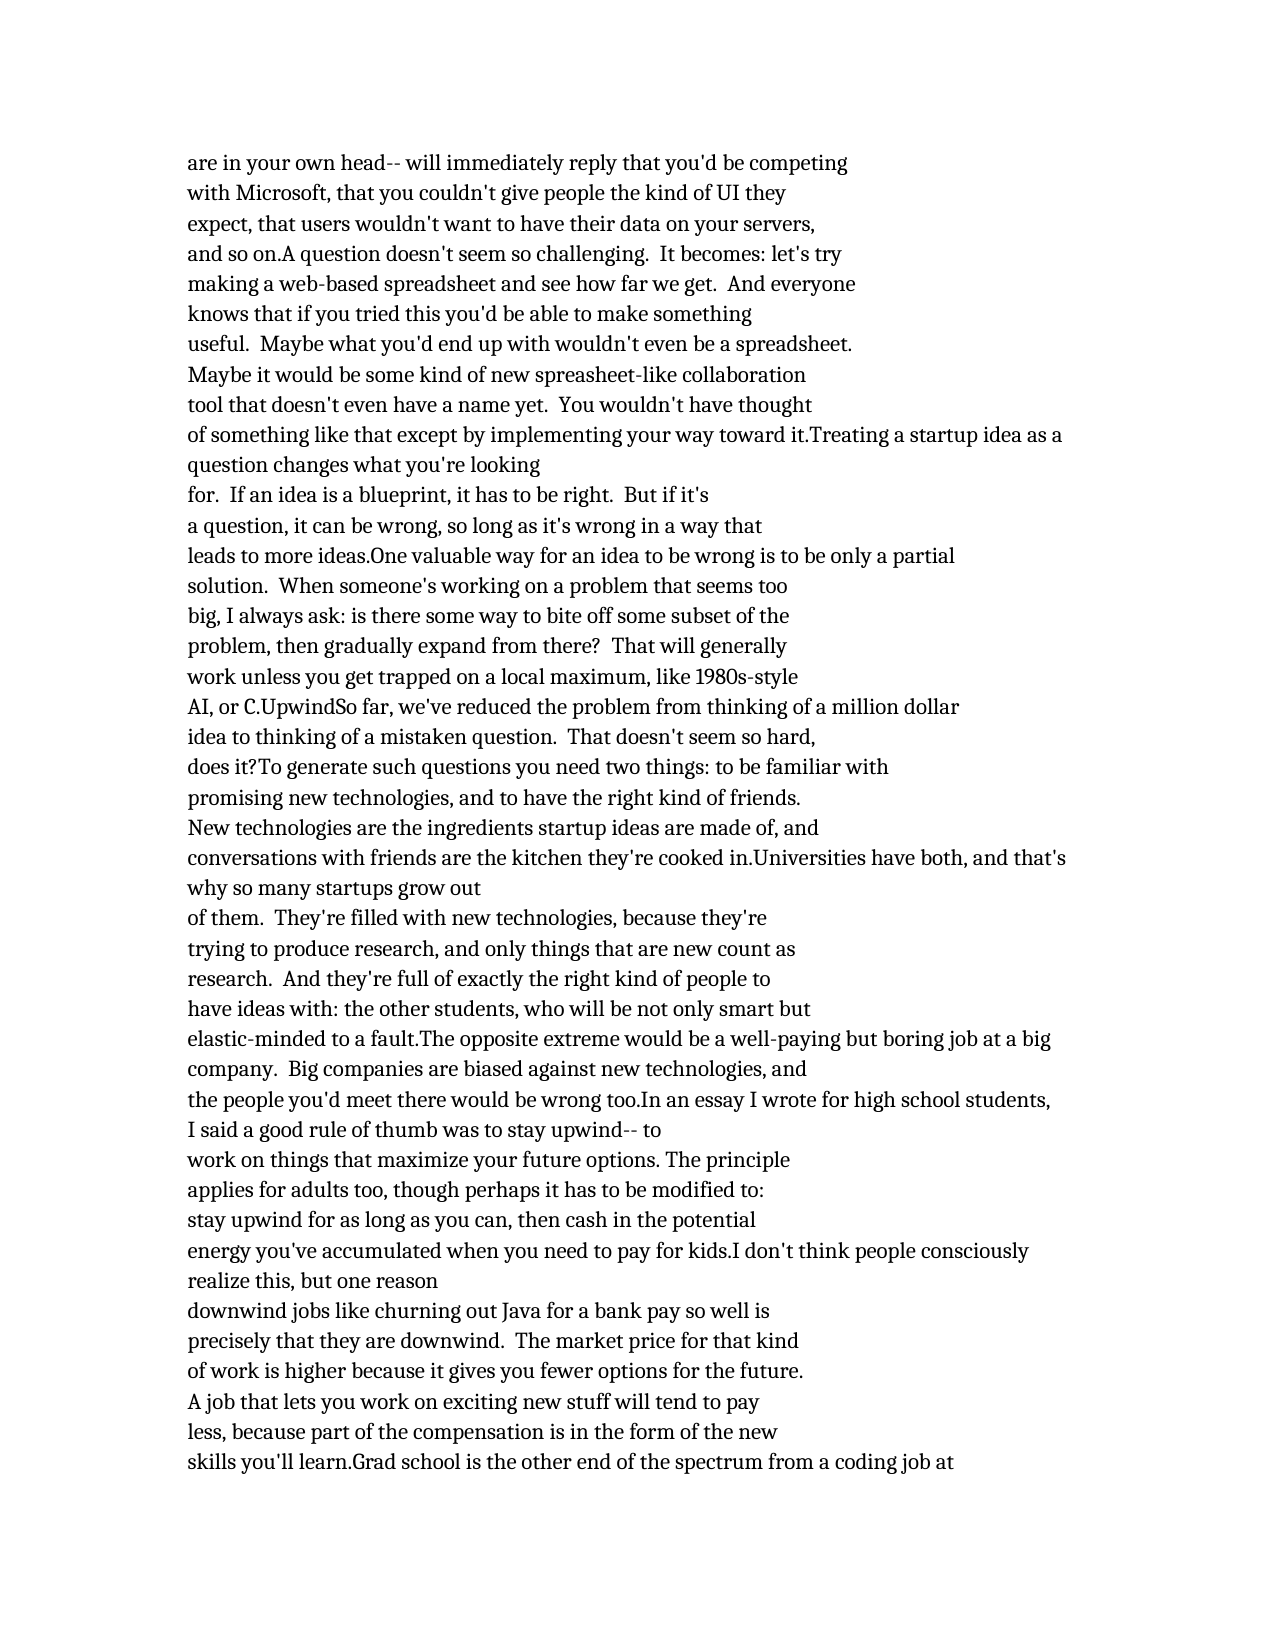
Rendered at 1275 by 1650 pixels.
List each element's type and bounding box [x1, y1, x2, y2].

text [187, 150, 1087, 1475]
